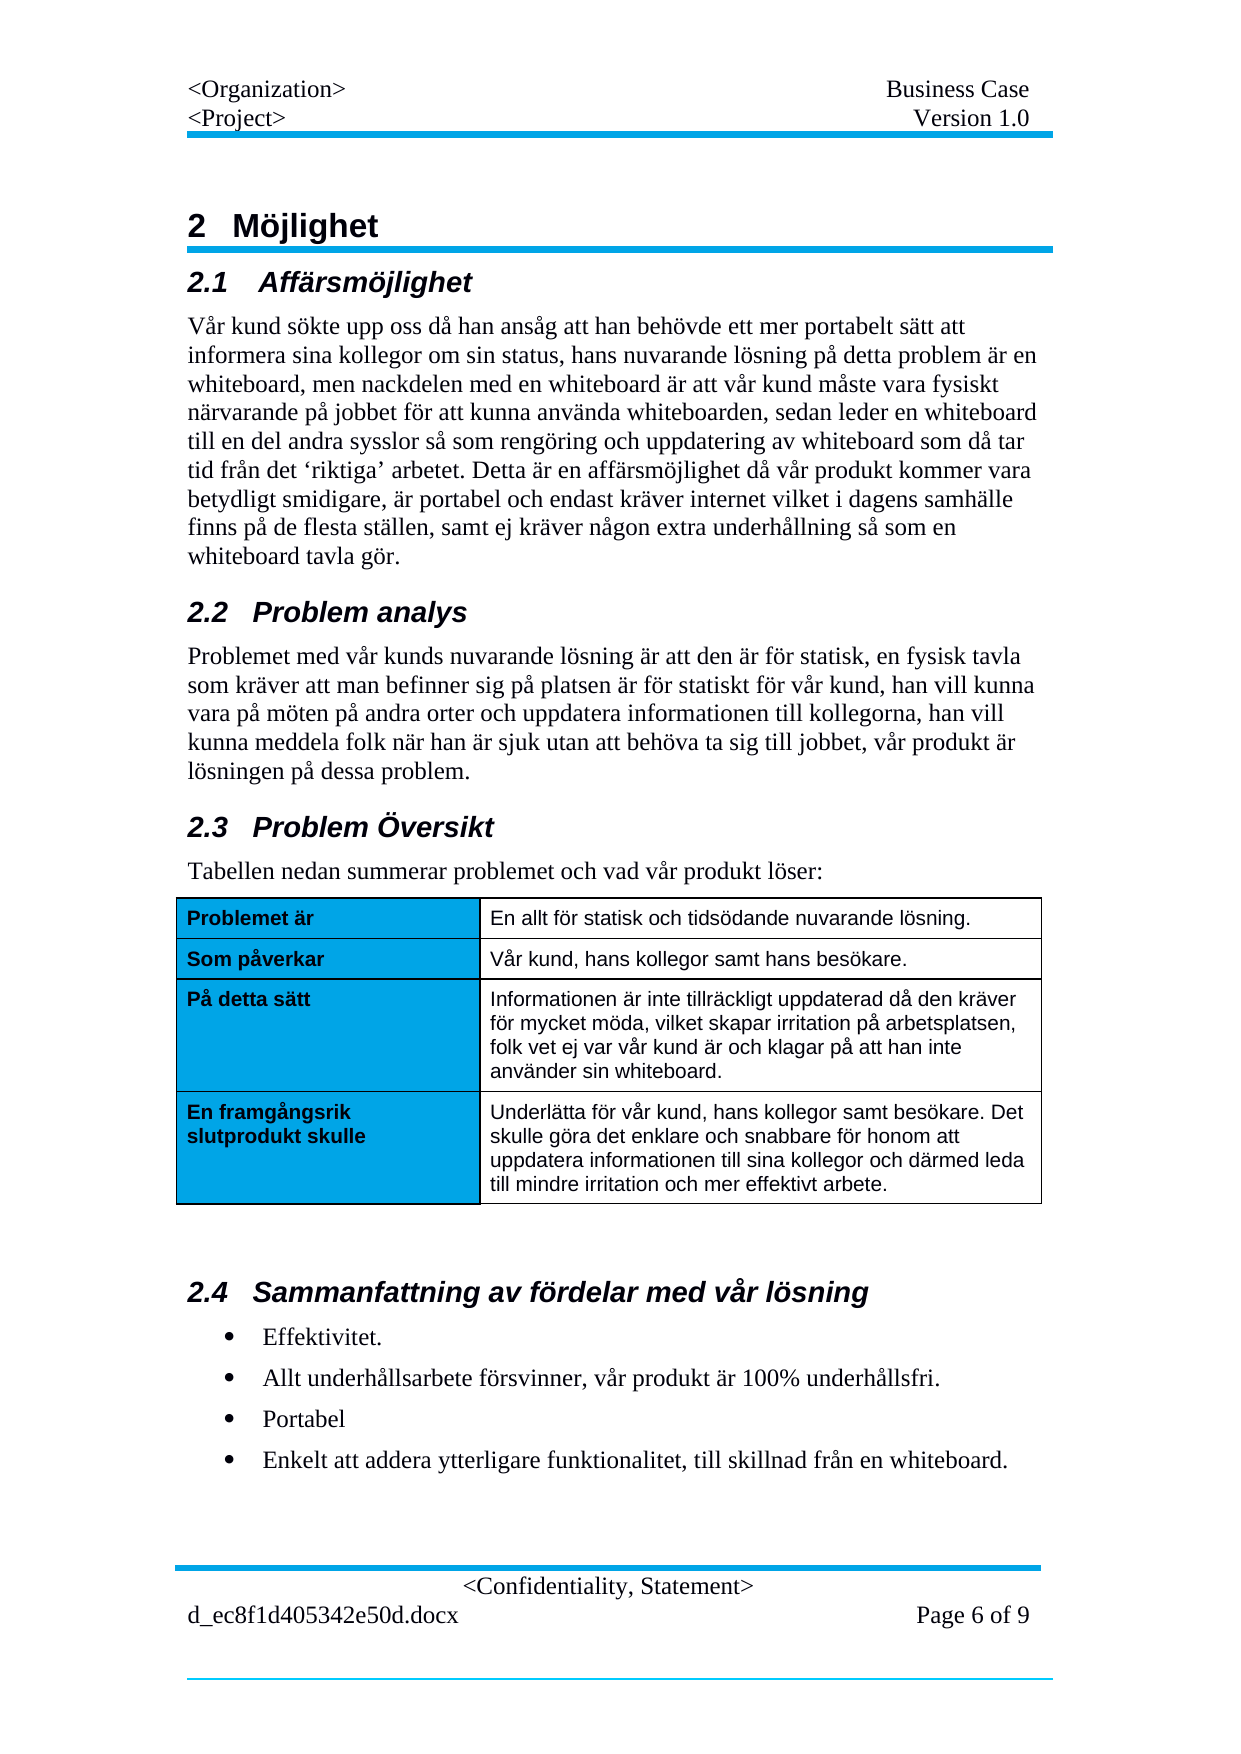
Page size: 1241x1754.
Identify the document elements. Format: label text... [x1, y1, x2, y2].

table_cell En framgångsrik slutprodukt skulle [177, 1092, 479, 1203]
table_cell Informationen är inte tillräckligt uppdaterad då den kräver för mycket möda, vilket skapar irritation på arbetsplatsen, folk vet ej var vår kund är och klagar på att han inte använder sin whiteboard. [481, 980, 1041, 1091]
table_header En allt för statisk och tidsödande nuvarande lösning. [481, 899, 1041, 938]
table_header Problemet är [177, 899, 479, 938]
subtitle Möjlighet [187, 206, 1053, 246]
subtitle Affärsmöjlighet [187, 265, 1053, 299]
subtitle Problem analys [187, 595, 1053, 628]
list Enkelt att addera ytterligare funktionalitet, till skillnad från en whiteboard. [225, 1445, 1053, 1474]
list Effektivitet. [225, 1322, 1053, 1350]
table_cell Som påverkar [177, 939, 479, 978]
table_cell Vår kund, hans kollegor samt hans besökare. [481, 939, 1041, 978]
text Problemet med vår kunds nuvarande lösning är att den är för statisk, en fysisk tavla som kräver att man befinner sig på platsen är för statiskt för vår kund, han vill kunna vara på möten på andra orter och uppdatera informationen till kollegorna, han vill kunna meddela folk när han är sjuk utan att behöva ta sig till jobbet, vår produkt är lösningen på dessa problem. [187, 641, 1053, 785]
list Portabel [225, 1404, 1053, 1433]
text Tabellen nedan summerar problemet och vad vår produkt löser: [187, 856, 1053, 884]
text Vår kund sökte upp oss då han ansåg att han behövde ett mer portabelt sätt att informera sina kollegor om sin status, hans nuvarande lösning på detta problem är en whiteboard, men nackdelen med en whiteboard är att vår kund måste vara fysiskt närvarande på jobbet för att kunna använda whiteboarden, sedan leder en whiteboard till en del andra sysslor så som rengöring och uppdatering av whiteboard som då tar tid från det ‘riktiga’ arbetet. Detta är en affärsmöjlighet då vår produkt kommer vara betydligt smidigare, är portabel och endast kräver internet vilket i dagens samhälle finns på de flesta ställen, samt ej kräver någon extra underhållning så som en whiteboard tavla gör. [187, 311, 1053, 570]
list Allt underhållsarbete försvinner, vår produkt är 100% underhållsfri. [225, 1363, 1053, 1392]
table_cell Underlätta för vår kund, hans kollegor samt besökare. Det skulle göra det enklare och snabbare för honom att uppdatera informationen till sina kollegor och därmed leda till mindre irritation och mer effektivt arbete. [481, 1092, 1041, 1203]
subtitle Sammanfattning av fördelar med vår lösning [187, 1276, 1053, 1309]
subtitle Problem Översikt [187, 810, 1053, 843]
table_cell På detta sätt [177, 980, 479, 1091]
